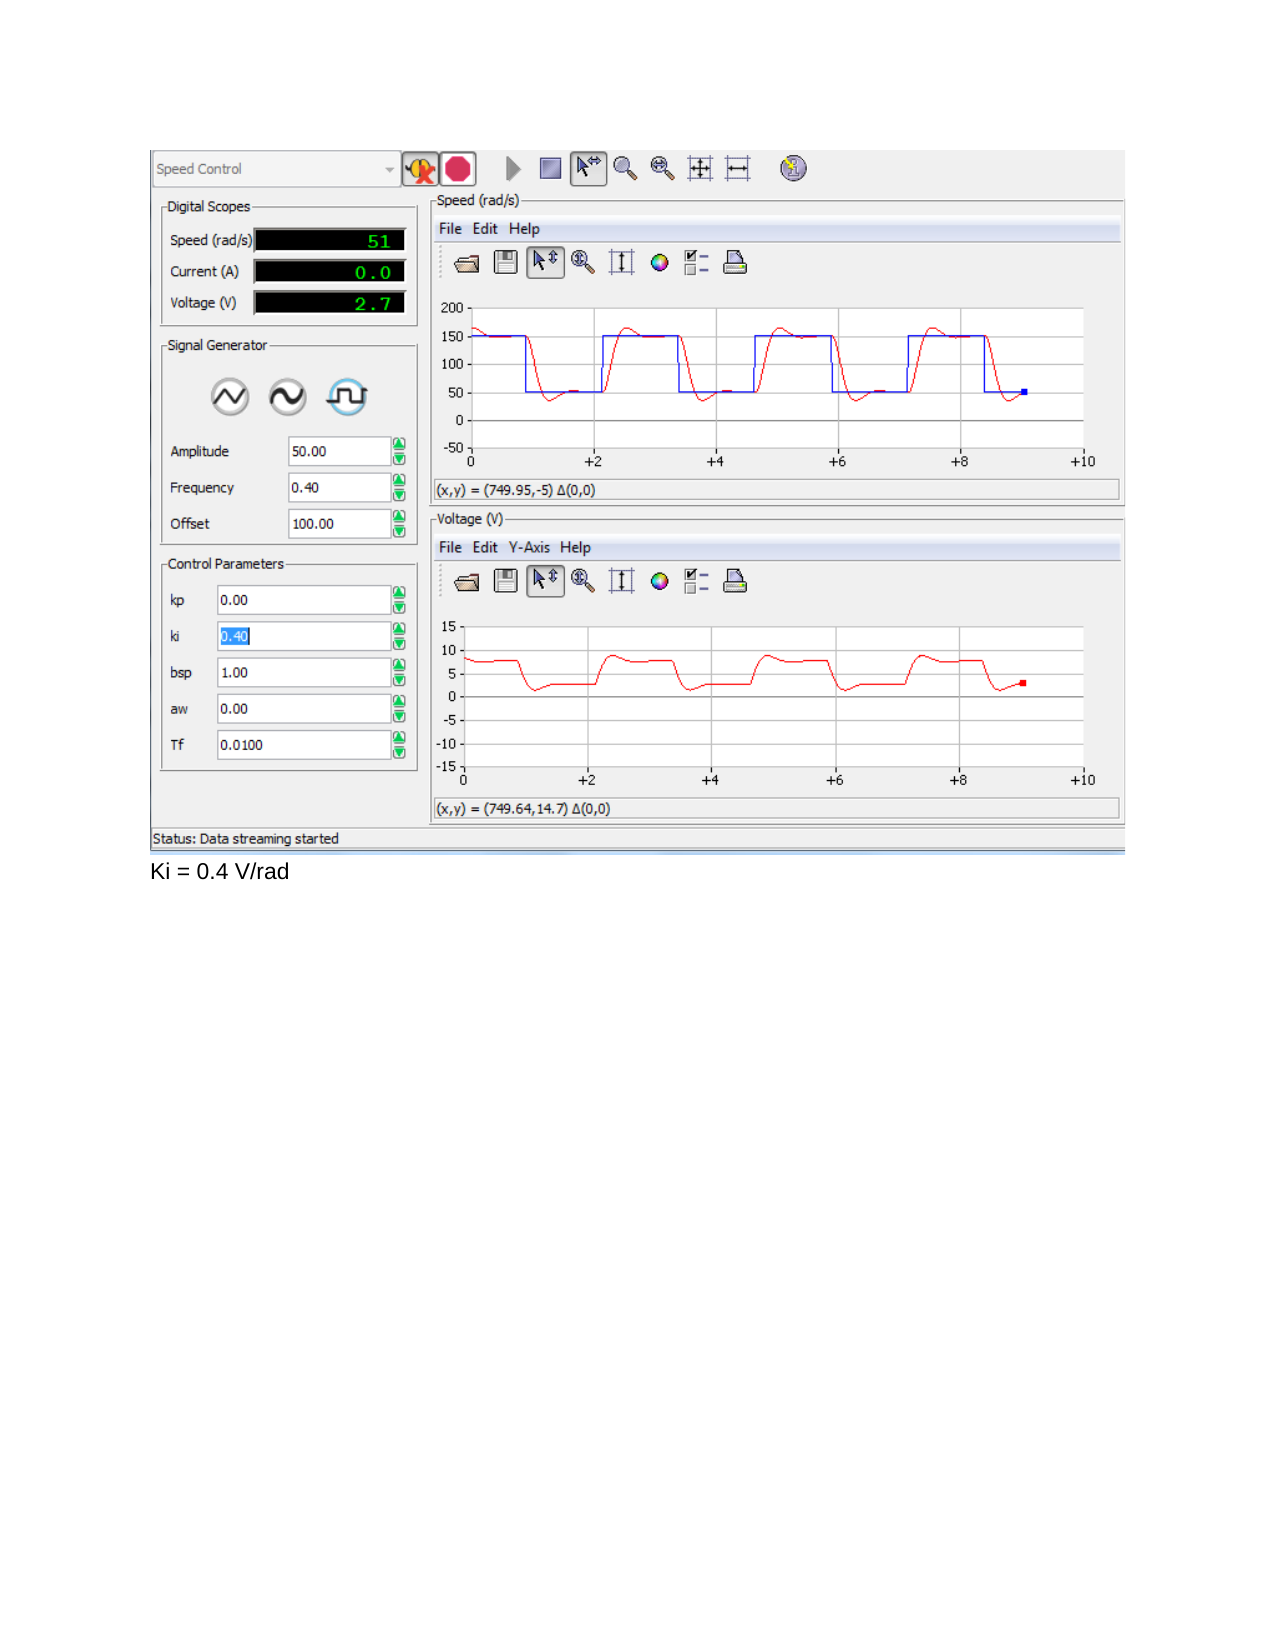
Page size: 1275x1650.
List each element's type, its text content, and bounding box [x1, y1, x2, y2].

picture [150, 150, 1125, 855]
text Ki = 0.4 V/rad [150, 858, 1125, 884]
